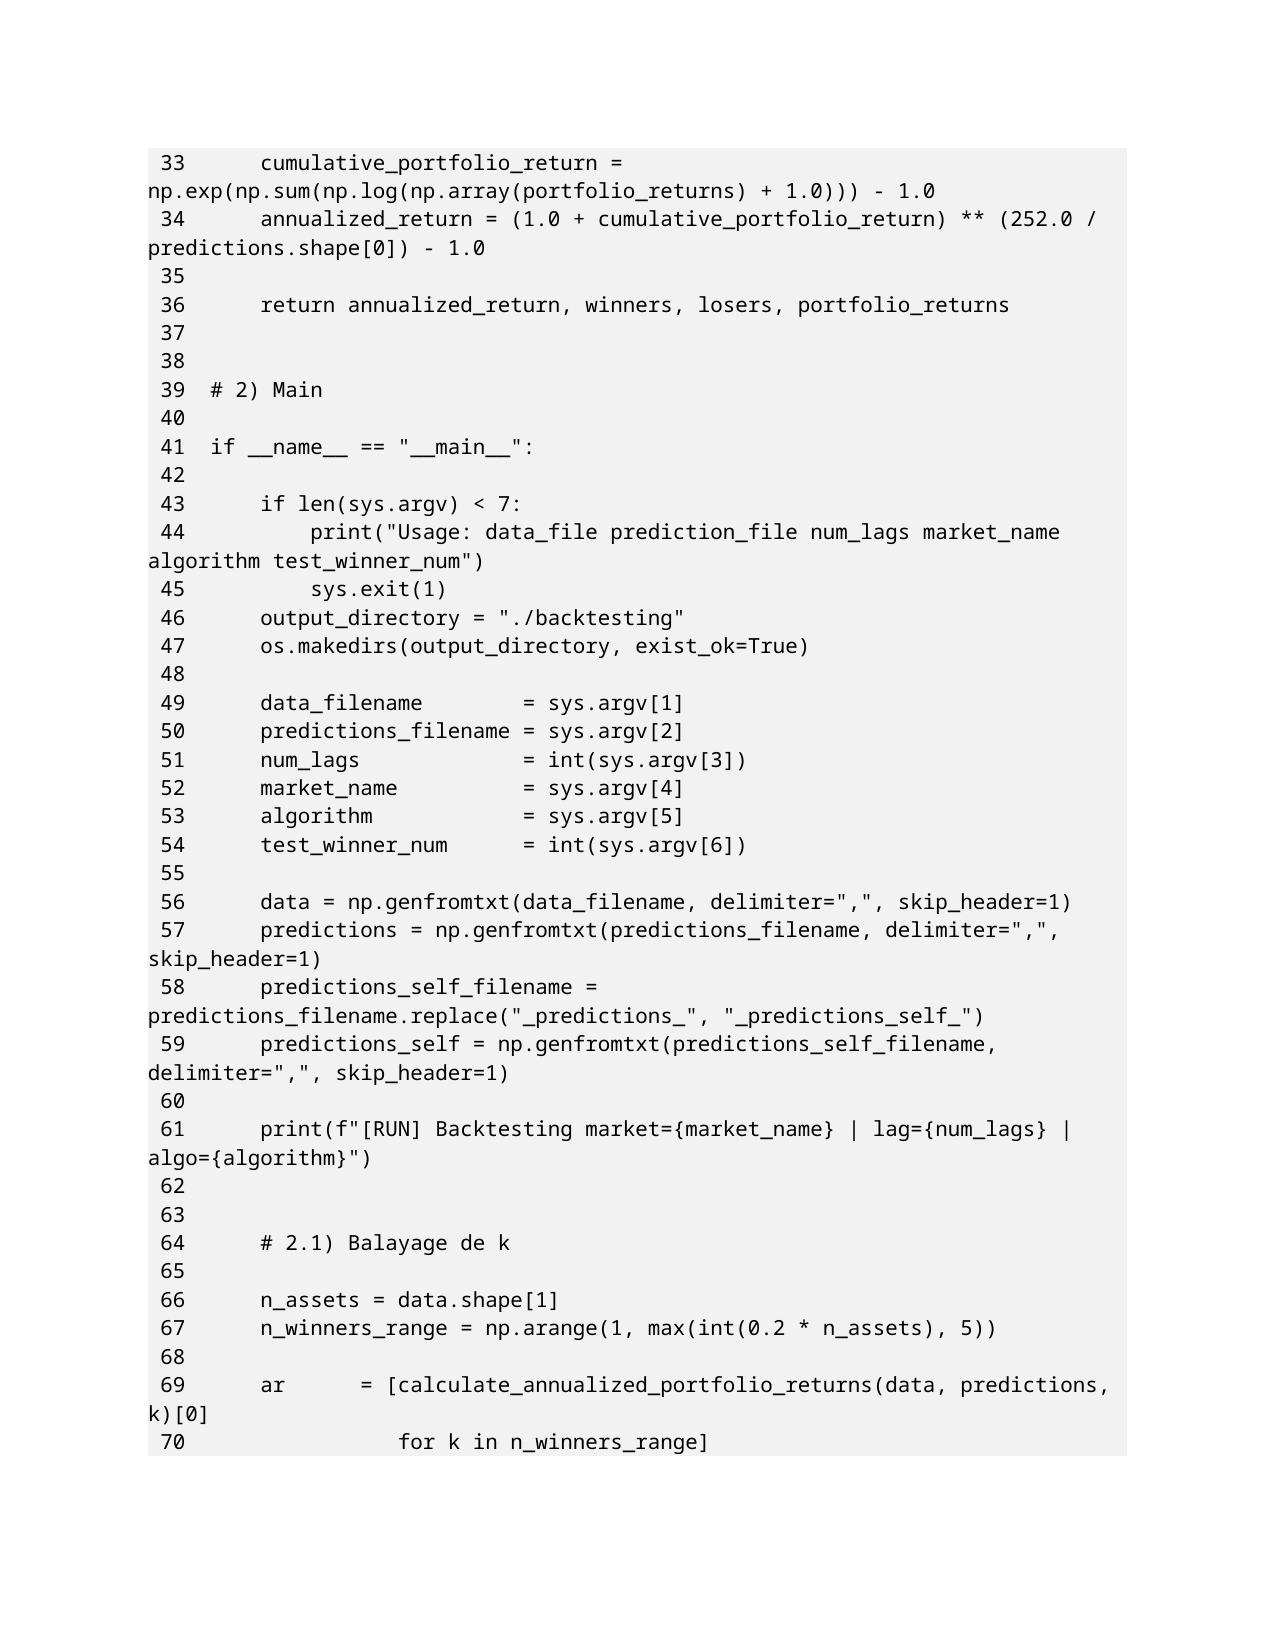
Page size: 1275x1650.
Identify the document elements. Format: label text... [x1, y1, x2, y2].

text 57 predictions = np.genfromtxt(predictions_filename, delimiter=",", skip_header=1) [148, 915, 1127, 972]
text 53 algorithm = sys.argv[5] [148, 802, 1127, 830]
text 62 [148, 1171, 1127, 1200]
text 39 # 2) Main [148, 375, 1127, 403]
text 63 [148, 1200, 1127, 1228]
text 48 [148, 659, 1127, 688]
text 40 [148, 403, 1127, 432]
text 64 # 2.1) Balayage de k [148, 1228, 1127, 1257]
text 41 if __name__ == "__main__": [148, 432, 1127, 460]
text 42 [148, 460, 1127, 489]
text 37 [148, 318, 1127, 347]
text 54 test_winner_num = int(sys.argv[6]) [148, 830, 1127, 858]
text 66 n_assets = data.shape[1] [148, 1285, 1127, 1313]
text 70 for k in n_winners_range] [148, 1427, 1127, 1456]
text 47 os.makedirs(output_directory, exist_ok=True) [148, 631, 1127, 659]
text 45 sys.exit(1) [148, 574, 1127, 603]
text 67 n_winners_range = np.arange(1, max(int(0.2 * n_assets), 5)) [148, 1313, 1127, 1342]
text 36 return annualized_return, winners, losers, portfolio_returns [148, 290, 1127, 318]
text 61 print(f"[RUN] Backtesting market={market_name} | lag={num_lags} | algo={algorithm}") [148, 1114, 1127, 1171]
text 52 market_name = sys.argv[4] [148, 773, 1127, 802]
text 35 [148, 261, 1127, 290]
text 65 [148, 1257, 1127, 1285]
text 59 predictions_self = np.genfromtxt(predictions_self_filename, delimiter=",", skip_header=1) [148, 1029, 1127, 1086]
text 46 output_directory = "./backtesting" [148, 603, 1127, 631]
text 33 cumulative_portfolio_return = np.exp(np.sum(np.log(np.array(portfolio_returns) + 1.0))) - 1.0 [148, 148, 1127, 204]
text 60 [148, 1086, 1127, 1114]
text 50 predictions_filename = sys.argv[2] [148, 716, 1127, 745]
text 49 data_filename = sys.argv[1] [148, 688, 1127, 716]
text 38 [148, 347, 1127, 375]
text 44 print("Usage: data_file prediction_file num_lags market_name algorithm test_winner_num") [148, 517, 1127, 574]
text 55 [148, 858, 1127, 887]
text 56 data = np.genfromtxt(data_filename, delimiter=",", skip_header=1) [148, 887, 1127, 915]
text 58 predictions_self_filename = predictions_filename.replace("_predictions_", "_predictions_self_") [148, 972, 1127, 1029]
text 34 annualized_return = (1.0 + cumulative_portfolio_return) ** (252.0 / predictions.shape[0]) - 1.0 [148, 204, 1127, 261]
text 68 [148, 1342, 1127, 1370]
text 43 if len(sys.argv) < 7: [148, 489, 1127, 517]
text 69 ar = [calculate_annualized_portfolio_returns(data, predictions, k)[0] [148, 1370, 1127, 1427]
text 51 num_lags = int(sys.argv[3]) [148, 745, 1127, 773]
